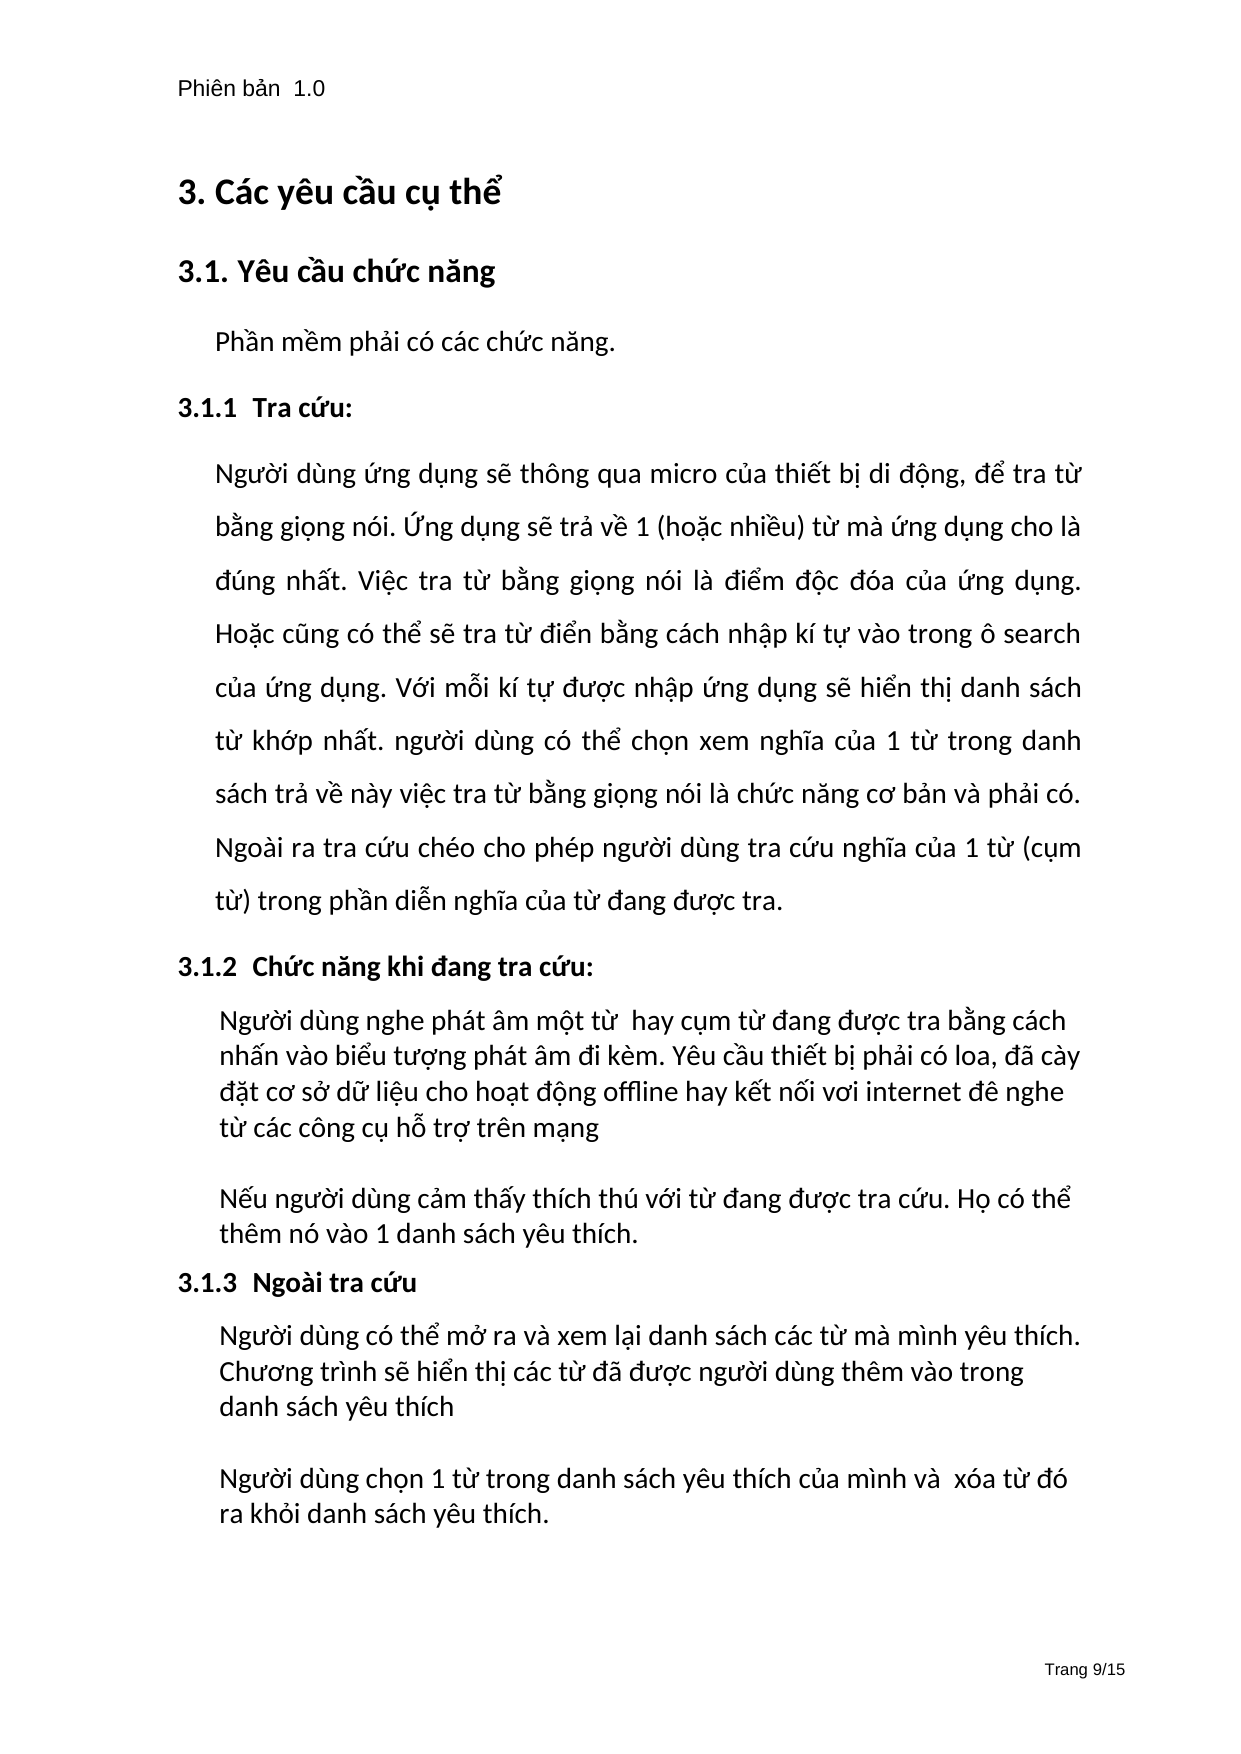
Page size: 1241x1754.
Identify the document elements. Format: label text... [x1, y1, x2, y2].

subtitle Tra cứu: [177, 389, 1083, 425]
text Phần mềm phải có các chức năng. [215, 323, 1083, 359]
text Nếu người dùng cảm thấy thích thú với từ đang được tra cứu. Họ có thể thêm nó vào 1 danh sách yêu thích. [219, 1180, 1083, 1251]
subtitle Ngoài tra cứu [177, 1264, 1083, 1299]
text Người dùng có thể mở ra và xem lại danh sách các từ mà mình yêu thích. Chương trình sẽ hiển thị các từ đã được người dùng thêm vào trong danh sách yêu thích [219, 1317, 1083, 1424]
subtitle Yêu cầu chức năng [177, 249, 1083, 290]
text Người dùng ứng dụng sẽ thông qua micro của thiết bị di động, để tra từ bằng giọng nói. Ứng dụng sẽ trả về 1 (hoặc nhiều) từ mà ứng dụng cho là đúng nhất. Việc tra từ bằng giọng nói là điểm độc đóa của ứng dụng. Hoặc cũng có thể sẽ tra từ điển bằng cách nhập kí tự vào trong ô search của ứng dụng. Với mỗi kí tự được nhập ứng dụng sẽ hiển thị danh sách từ khớp nhất. người dùng có thể chọn xem nghĩa của 1 từ trong danh sách trả về này việc tra từ bằng giọng nói là chức năng cơ bản và phải có. Ngoài ra tra cứu chéo cho phép người dùng tra cứu nghĩa của 1 từ (cụm từ) trong phần diễn nghĩa của từ đang được tra. [215, 455, 1083, 918]
text Người dùng nghe phát âm một từ hay cụm từ đang được tra bằng cách nhấn vào biểu tượng phát âm đi kèm. Yêu cầu thiết bị phải có loa, đã cày đặt cơ sở dữ liệu cho hoạt động offline hay kết nối vơi internet đê nghe từ các công cụ hỗ trợ trên mạng [219, 1002, 1083, 1144]
subtitle Các yêu cầu cụ thể [177, 168, 1083, 214]
text Người dùng chọn 1 từ trong danh sách yêu thích của mình và xóa từ đó ra khỏi danh sách yêu thích. [219, 1460, 1083, 1531]
subtitle Chức năng khi đang tra cứu: [177, 948, 1083, 984]
